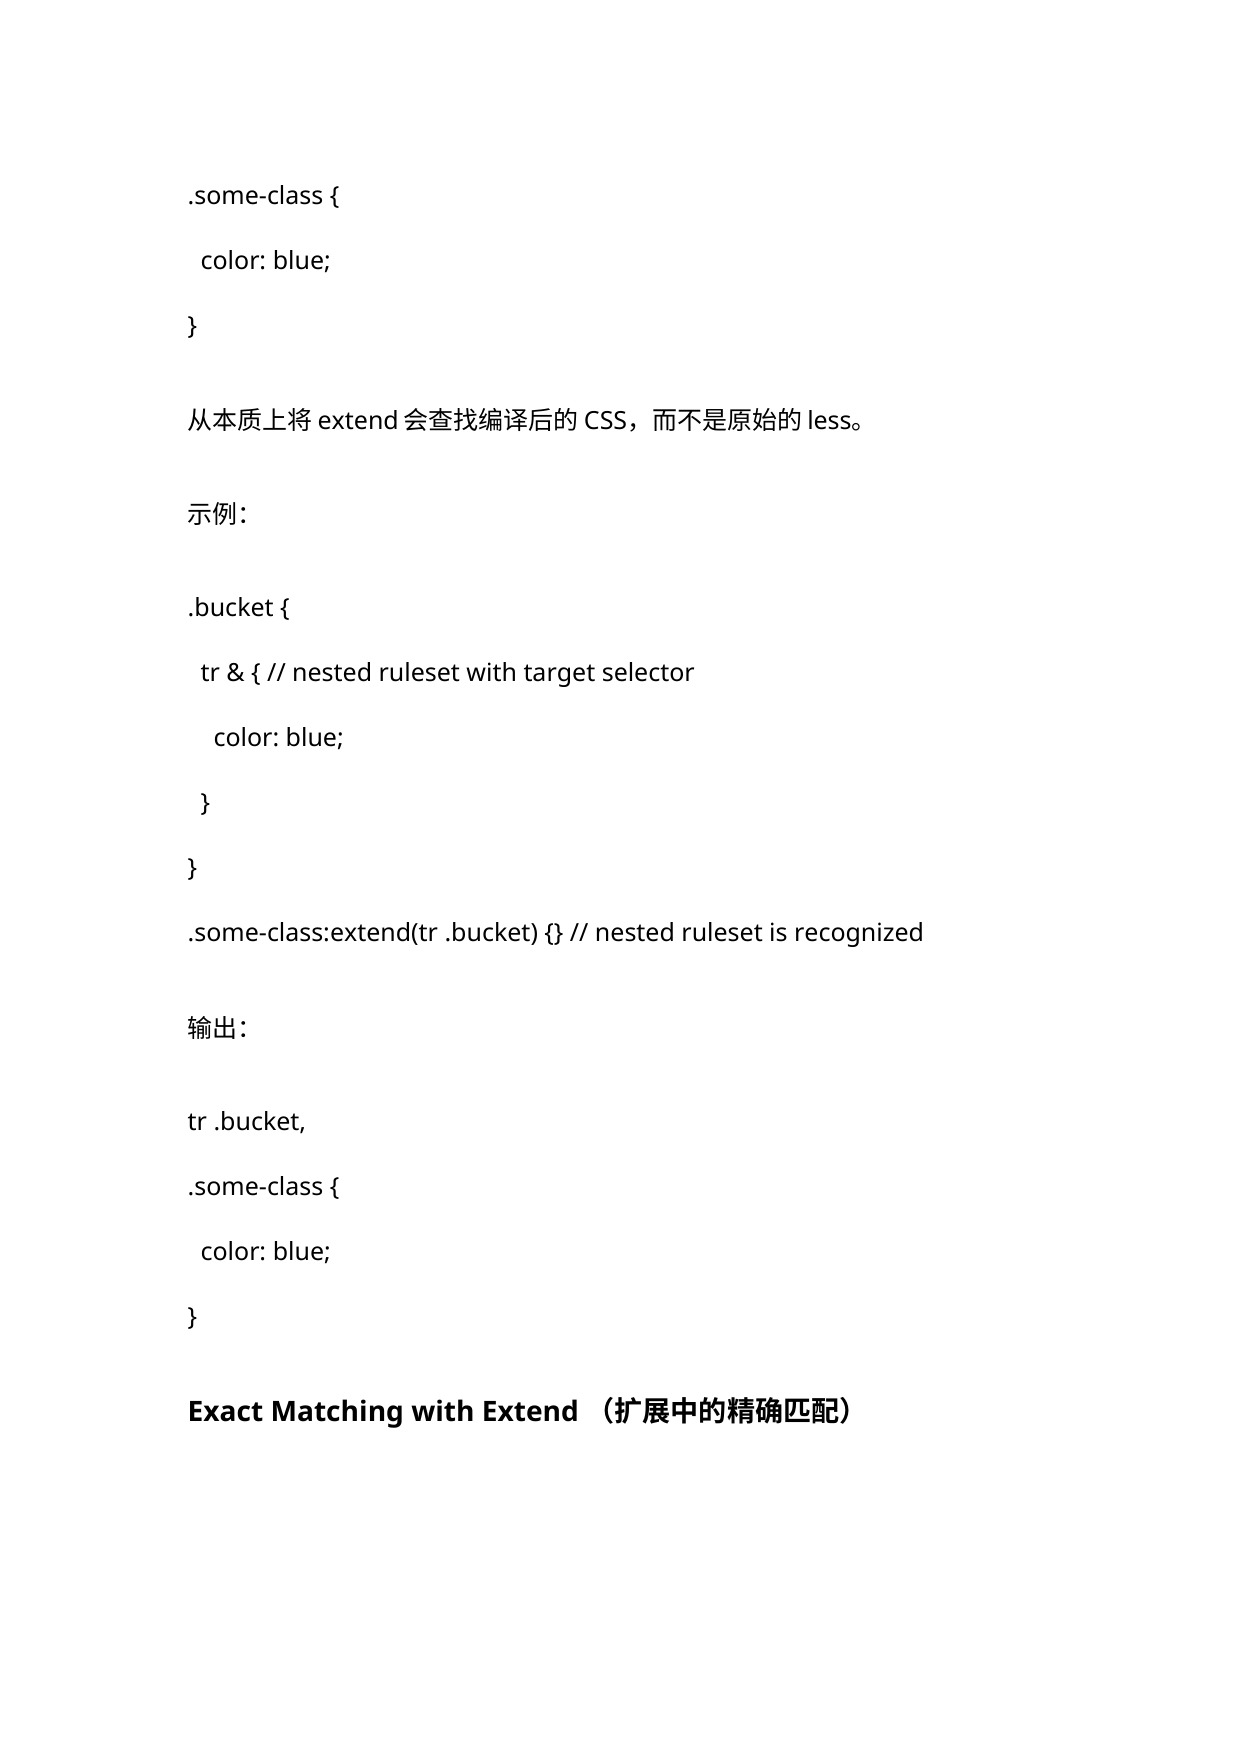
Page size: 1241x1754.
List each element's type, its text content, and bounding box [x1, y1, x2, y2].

text tr & { // nested ruleset with target selector [187, 639, 1053, 704]
text } [187, 769, 1053, 834]
text color: blue; [187, 704, 1053, 769]
text .bucket { [187, 574, 1053, 639]
text 输出： [187, 994, 1053, 1059]
text color: blue; [187, 1218, 1053, 1283]
text 示例： [187, 480, 1053, 545]
text 从本质上将extend会查找编译后的CSS，而不是原始的less。 [187, 386, 1053, 451]
text color: blue; [187, 227, 1053, 292]
text } [187, 834, 1053, 899]
text } [187, 1283, 1053, 1348]
text .some-class { [187, 162, 1053, 227]
text .some-class { [187, 1153, 1053, 1218]
text } [187, 292, 1053, 357]
text tr .bucket, [187, 1088, 1053, 1153]
text .some-class:extend(tr .bucket) {} // nested ruleset is recognized [187, 899, 1053, 964]
text Exact Matching with Extend （扩展中的精确匹配） [187, 1377, 1053, 1442]
